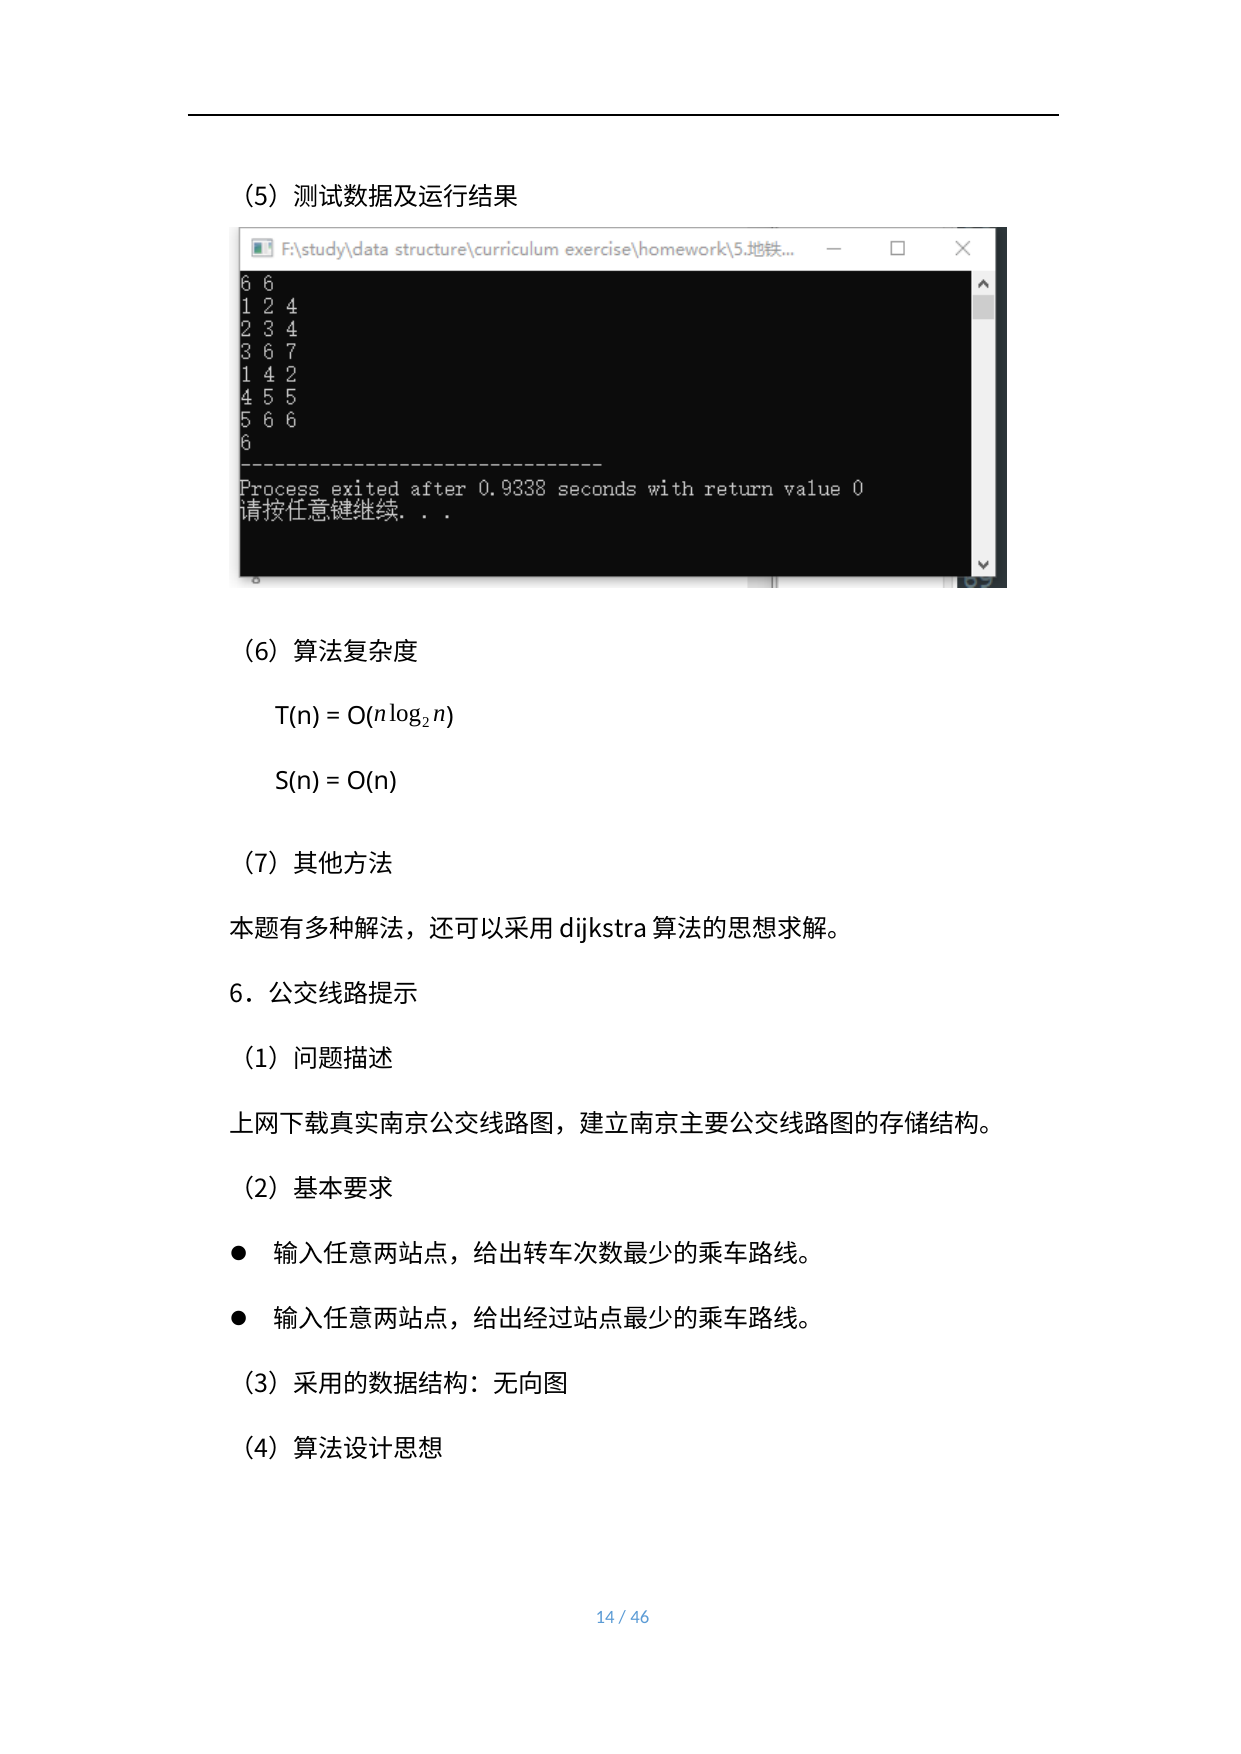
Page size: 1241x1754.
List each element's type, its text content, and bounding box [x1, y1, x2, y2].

list 采用的数据结构：无向图 [187, 1349, 1053, 1414]
list 基本要求 [187, 1154, 1053, 1219]
list 输入任意两站点，给出转车次数最少的乘车路线。 [229, 1219, 1053, 1284]
picture [229, 227, 1007, 588]
list 测试数据及运行结果 [187, 162, 1053, 227]
text S(n) = O(n) [231, 747, 1053, 812]
list 其他方法 [187, 829, 1053, 894]
list 算法复杂度 [187, 617, 1053, 682]
list 本题有多种解法，还可以采用dijkstra算法的思想求解。 [229, 894, 1053, 959]
list 公交线路提示 [187, 959, 1053, 1024]
list T(n) = O() [273, 682, 1053, 747]
list 算法设计思想 [187, 1414, 1053, 1479]
text 上网下载真实南京公交线路图，建立南京主要公交线路图的存储结构。 [229, 1089, 1053, 1154]
list 输入任意两站点，给出经过站点最少的乘车路线。 [229, 1284, 1053, 1349]
list 问题描述 [187, 1024, 1053, 1089]
